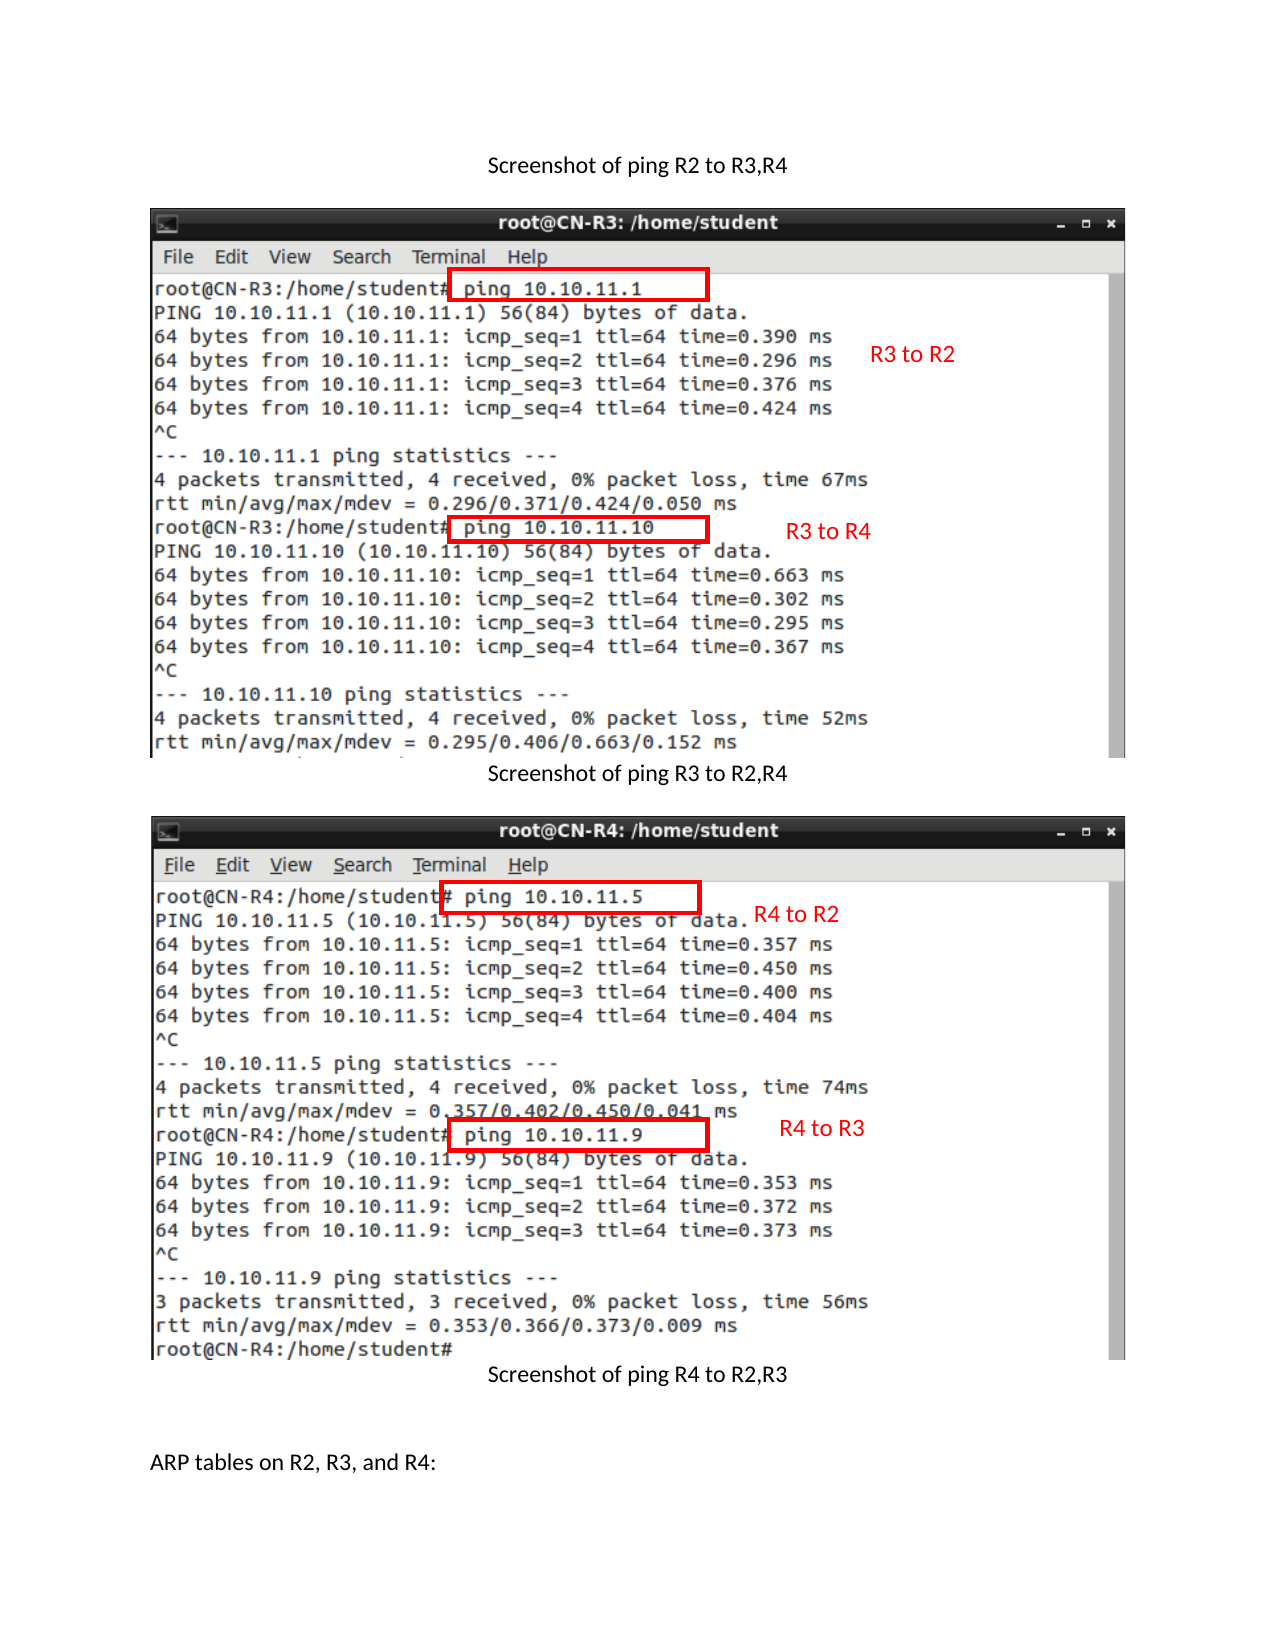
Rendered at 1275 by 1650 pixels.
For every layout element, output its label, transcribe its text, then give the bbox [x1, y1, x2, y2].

text ARP tables on R2, R3, and R4: [150, 1447, 1125, 1476]
picture [150, 208, 1125, 758]
text Screenshot of ping R3 to R2,R4 [150, 758, 1125, 787]
text Screenshot of ping R4 to R2,R3 [150, 1360, 1125, 1388]
text Screenshot of ping R2 to R3,R4 [150, 150, 1125, 179]
picture [150, 816, 1125, 1360]
